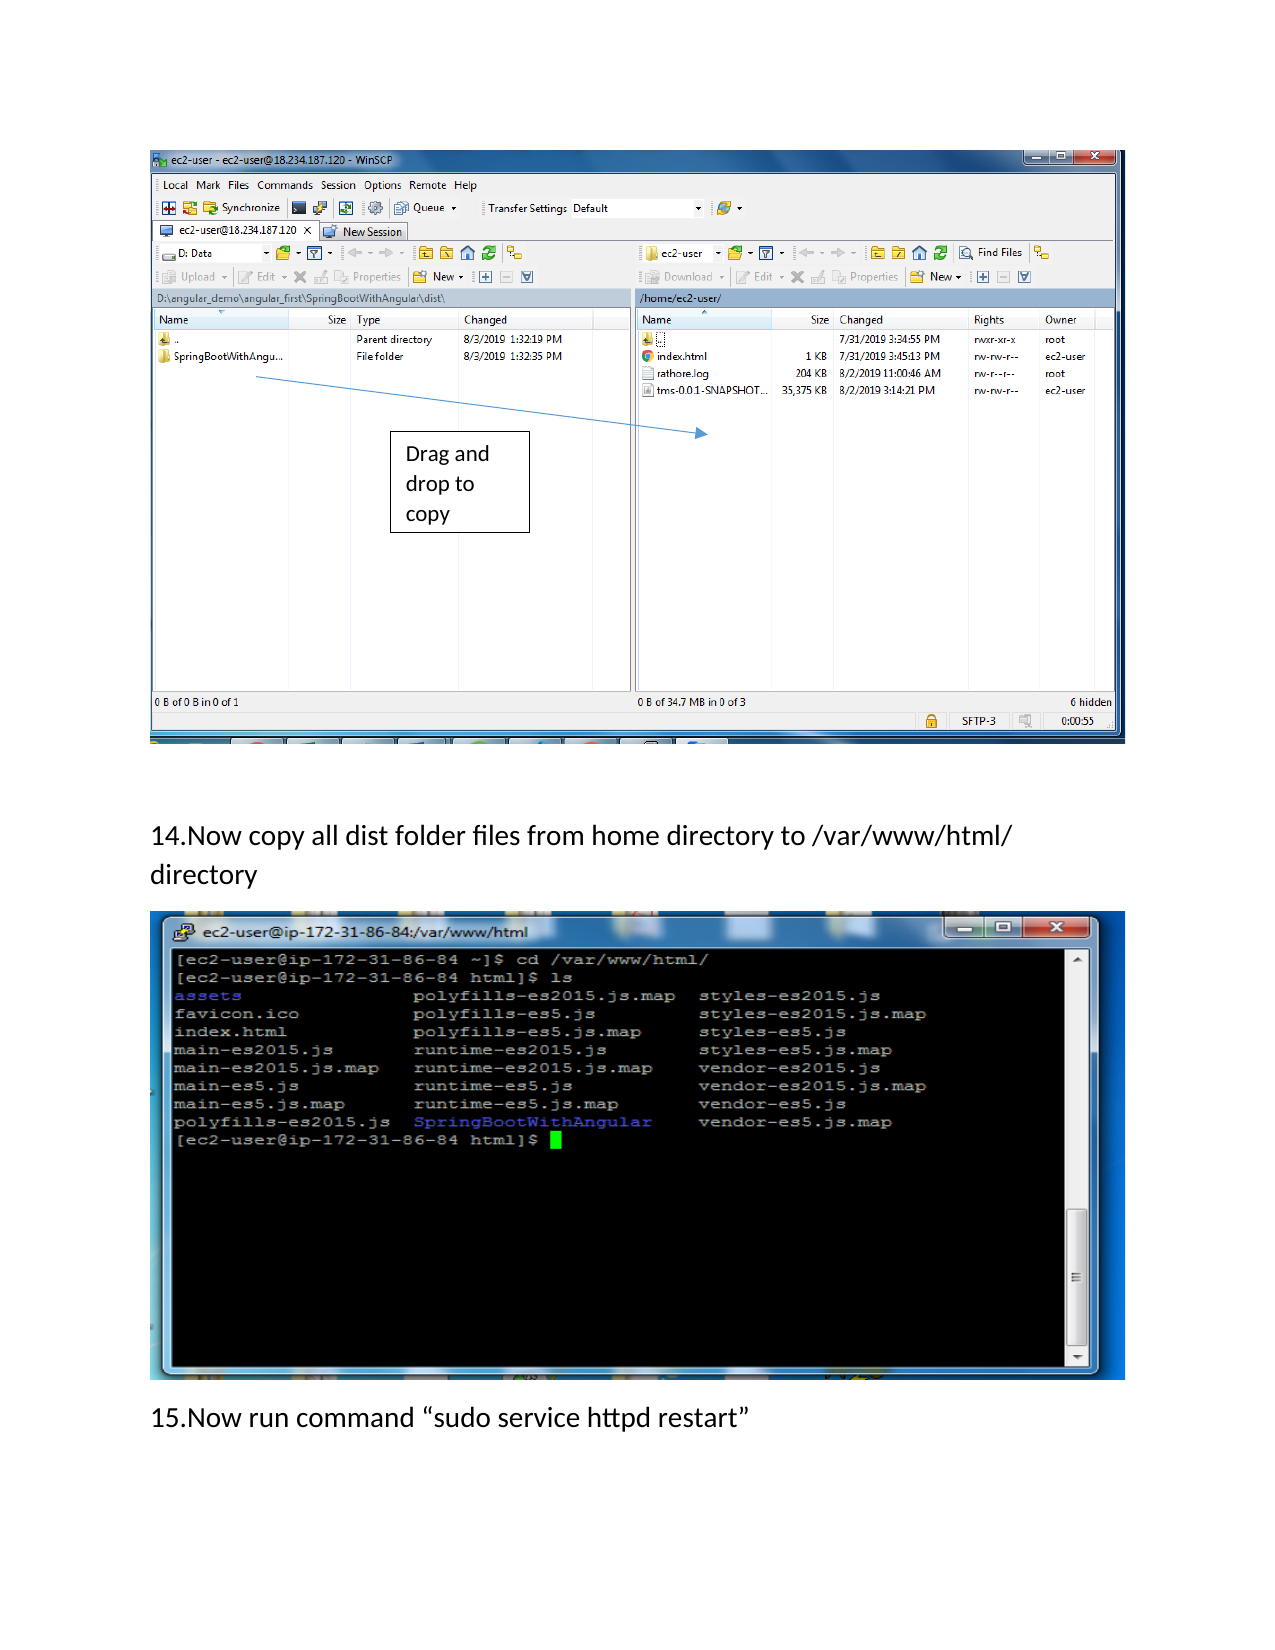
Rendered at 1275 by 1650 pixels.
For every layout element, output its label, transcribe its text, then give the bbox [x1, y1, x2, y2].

text 15.Now run command “sudo service httpd restart” [150, 1399, 1125, 1434]
text 14.Now copy all dist folder files from home directory to /var/www/html/ directory [150, 817, 1125, 892]
